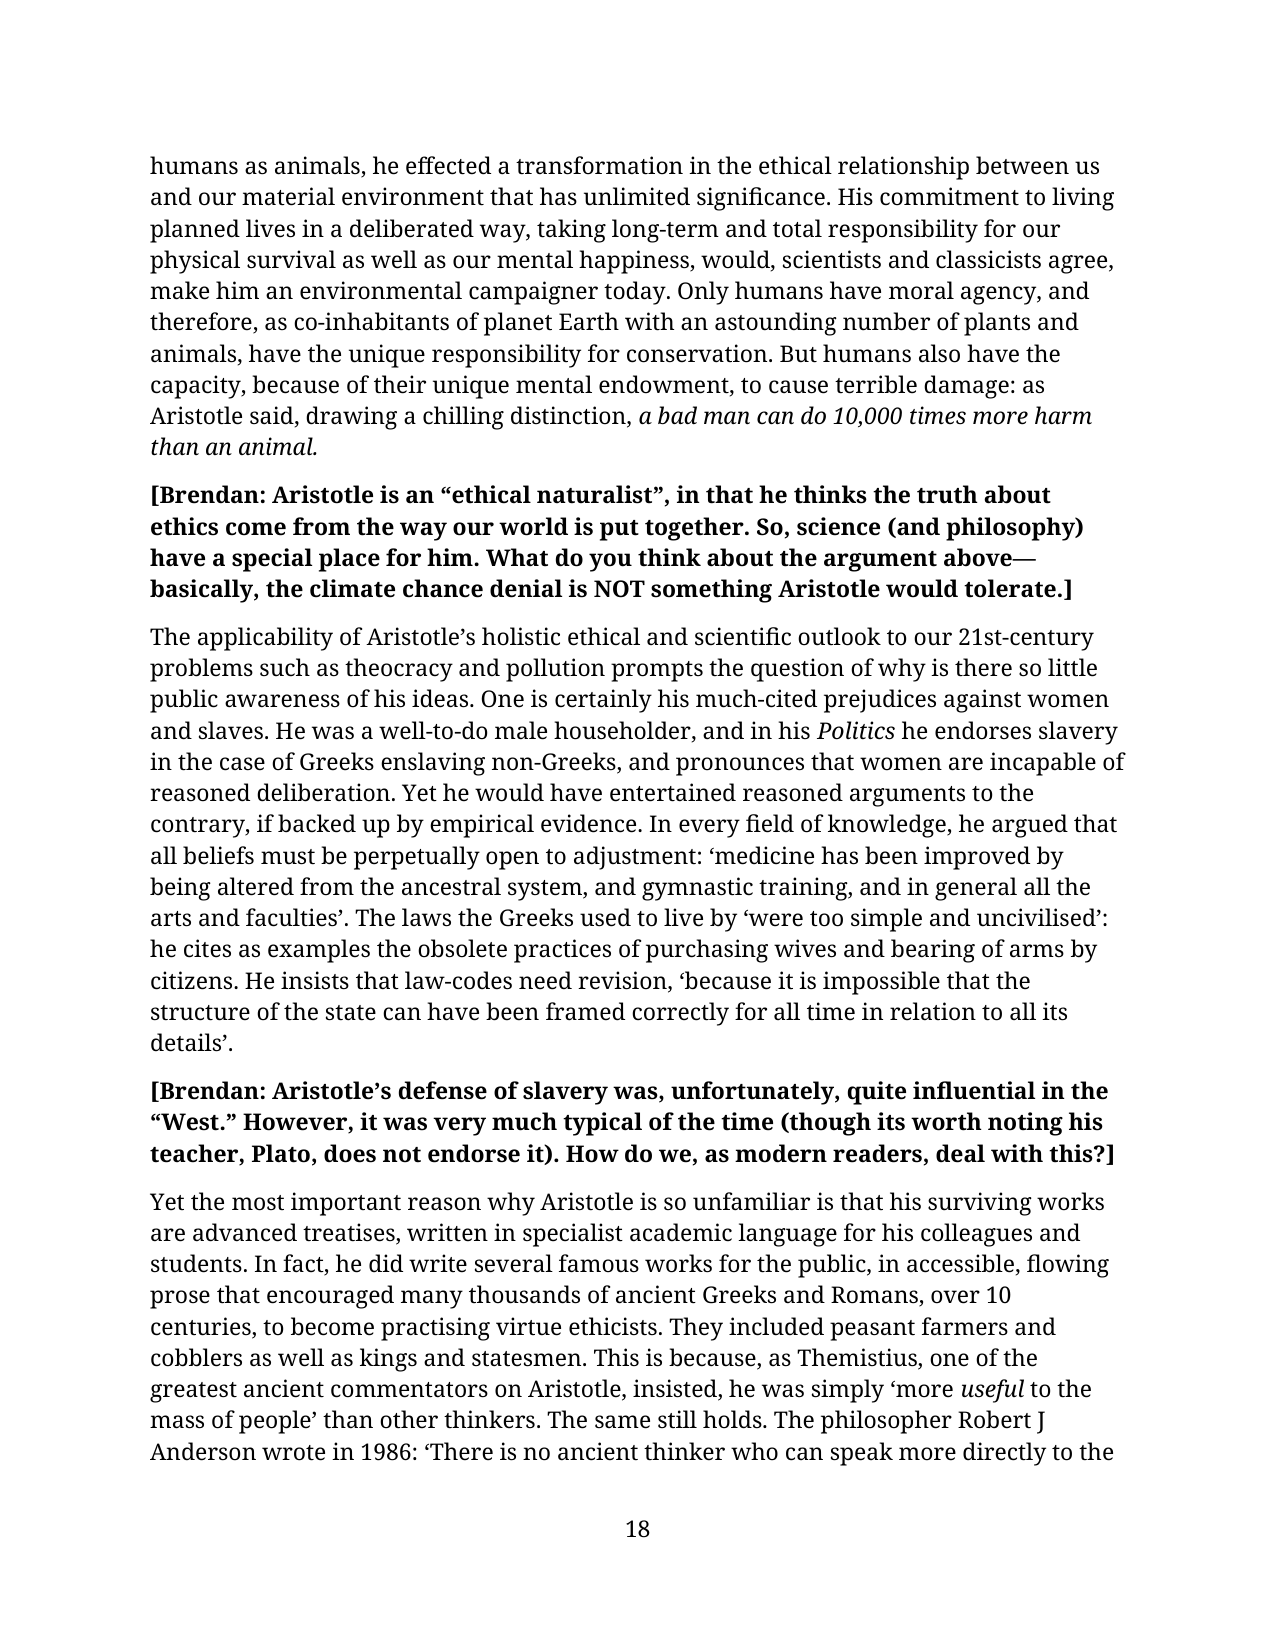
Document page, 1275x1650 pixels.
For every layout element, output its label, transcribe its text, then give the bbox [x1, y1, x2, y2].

text [Brendan: Aristotle’s defense of slavery was, unfortunately, quite influential in the “West.” However, it was very much typical of the time (though its worth noting his teacher, Plato, does not endorse it). How do we, as modern readers, deal with this?] [150, 1075, 1125, 1169]
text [150, 1185, 1125, 1467]
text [150, 150, 1125, 462]
text [Brendan: Aristotle is an “ethical naturalist”, in that he thinks the truth about ethics come from the way our world is put together. So, science (and philosophy) have a special place for him. What do you think about the argument above—basically, the climate chance denial is NOT something Aristotle would tolerate.] [150, 479, 1125, 604]
text The applicability of Aristotle’s holistic ethical and scientific outlook to our 21st-century problems such as theocracy and pollution prompts the question of why is there so little public awareness of his ideas. One is certainly his much-cited prejudices against women and slaves. He was a well-to-do male householder, and in his Politics he endorses slavery in the case of Greeks enslaving non-Greeks, and pronounces that women are incapable of reasoned deliberation. Yet he would have entertained reasoned arguments to the contrary, if backed up by empirical evidence. In every field of knowledge, he argued that all beliefs must be perpetually open to adjustment: ‘medicine has been improved by being altered from the ancestral system, and gymnastic training, and in general all the arts and faculties’. The laws the Greeks used to live by ‘were too simple and uncivilised’: he cites as examples the obsolete practices of purchasing wives and bearing of arms by citizens. He insists that law-codes need revision, ‘because it is impossible that the structure of the state can have been framed correctly for all time in relation to all its details’. [150, 621, 1125, 1058]
